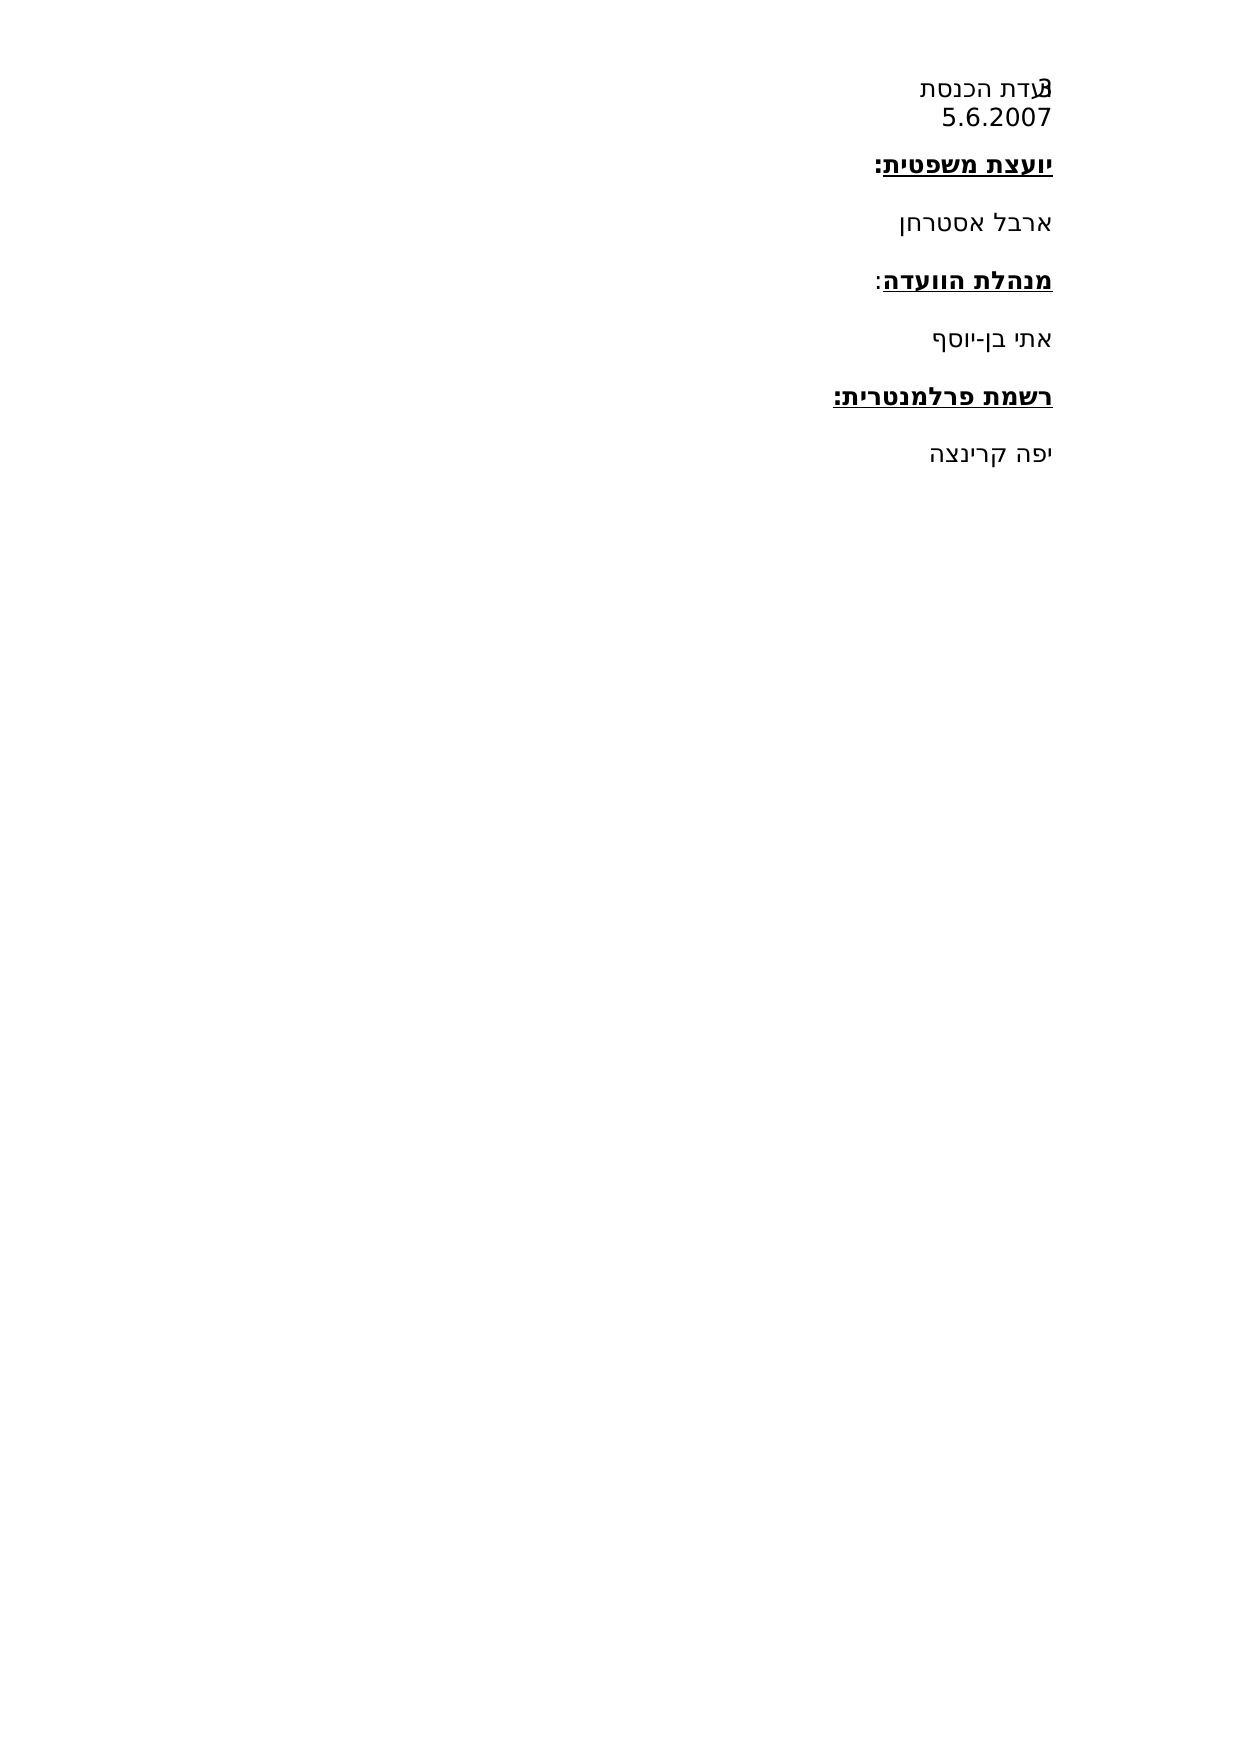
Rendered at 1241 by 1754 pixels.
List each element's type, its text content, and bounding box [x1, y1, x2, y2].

text מנהלת הוועדה: [187, 266, 1053, 295]
text רשמת פרלמנטרית: [187, 382, 1053, 411]
text יועצת משפטית: [187, 150, 1053, 179]
text ארבל אסטרחן [187, 208, 1053, 237]
text אתי בן-יוסף [187, 324, 1053, 353]
text יפה קרינצה [187, 439, 1053, 469]
